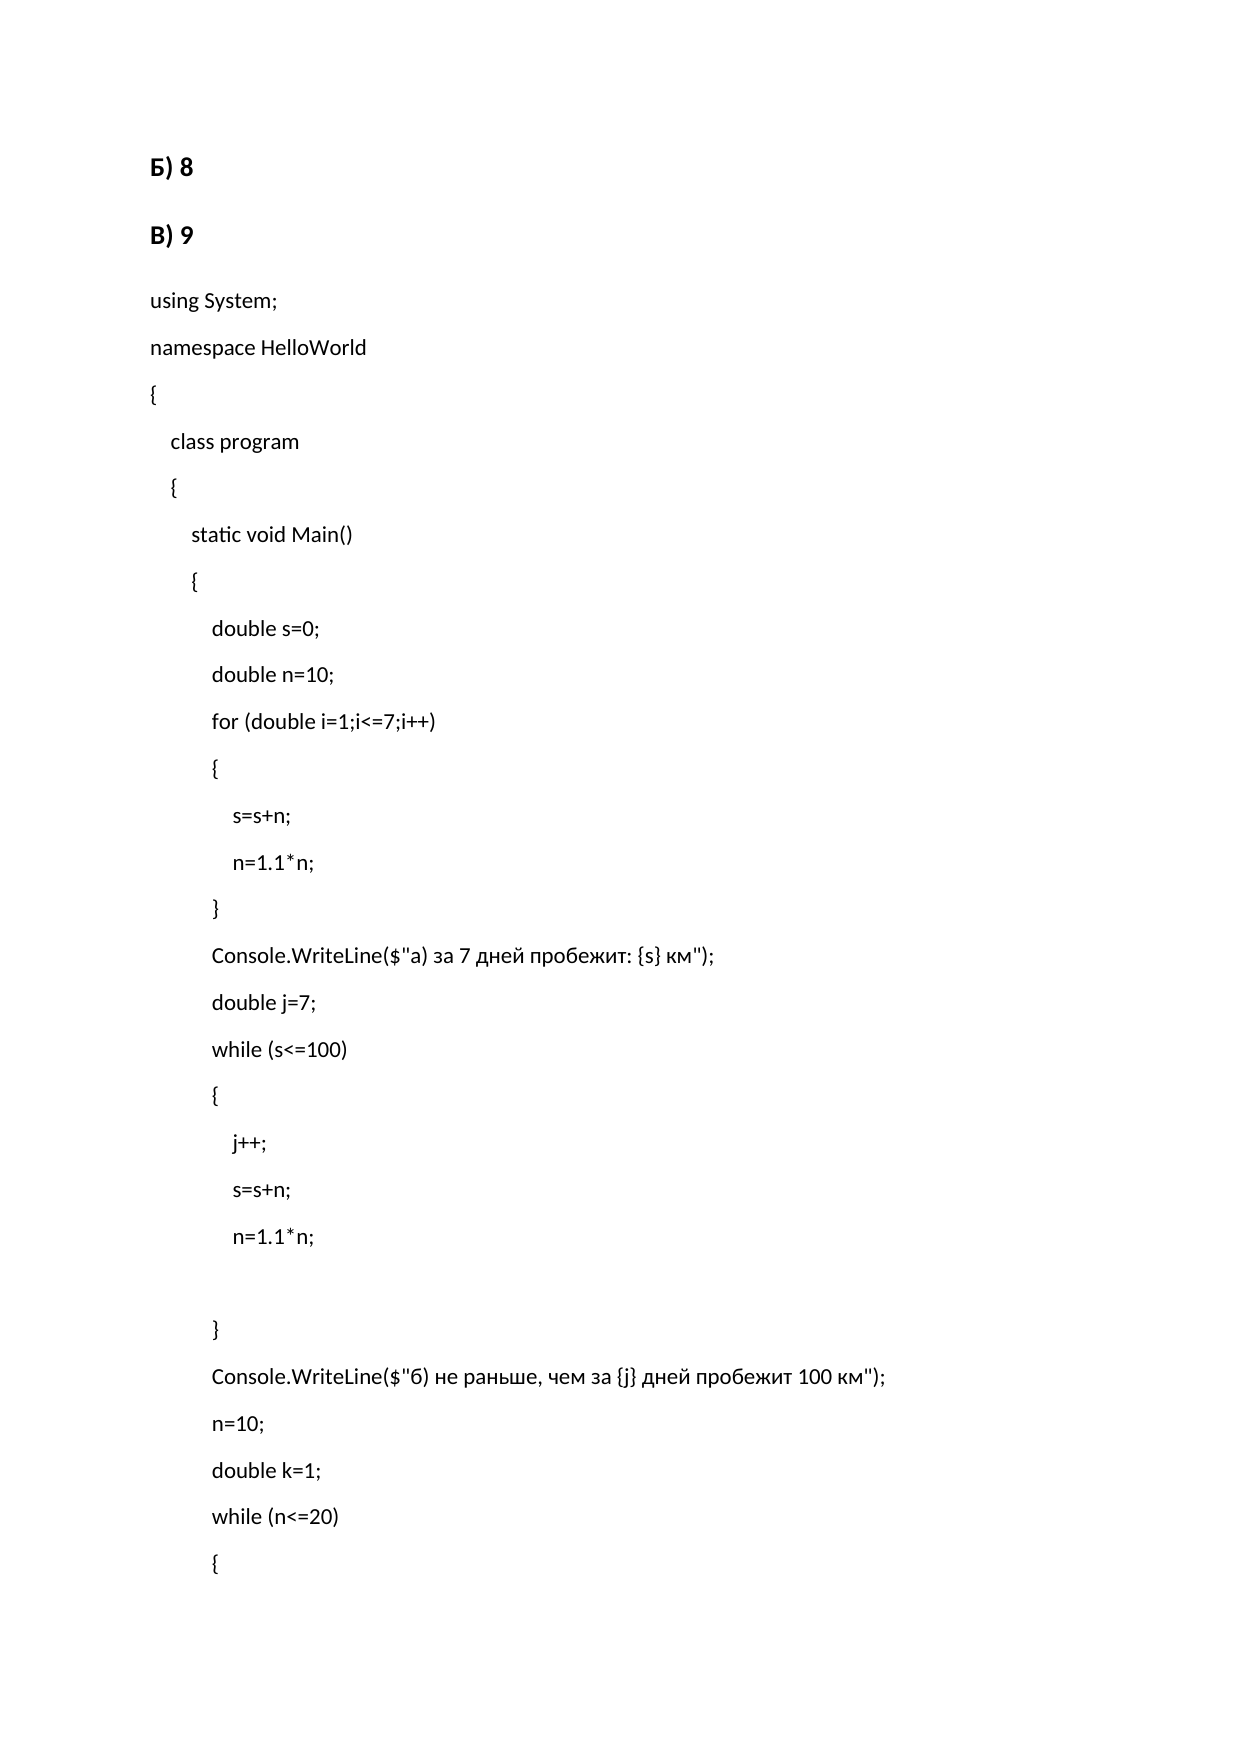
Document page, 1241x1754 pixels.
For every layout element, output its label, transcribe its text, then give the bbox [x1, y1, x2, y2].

text { [150, 1082, 1090, 1109]
text } [150, 894, 1090, 922]
text Console.WriteLine($"a) за 7 дней пробежит: {s} км"); [150, 941, 1090, 969]
text namespace HelloWorld [150, 333, 1090, 361]
text static void Main() [150, 520, 1090, 548]
text double n=10; [150, 661, 1090, 689]
text n=1.1*n; [150, 848, 1090, 876]
text using System; [150, 286, 1090, 314]
text class program [150, 427, 1090, 455]
text while (n<=20) [150, 1502, 1090, 1531]
text } [150, 1315, 1090, 1343]
text while (s<=100) [150, 1035, 1090, 1063]
text n=1.1*n; [150, 1222, 1090, 1250]
text double s=0; [150, 614, 1090, 642]
text double k=1; [150, 1456, 1090, 1484]
text n=10; [150, 1409, 1090, 1437]
text s=s+n; [150, 1175, 1090, 1203]
text { [150, 567, 1090, 595]
text { [150, 1549, 1090, 1577]
text В) 9 [150, 218, 1090, 251]
text Б) 8 [150, 150, 1090, 183]
text for (double i=1;i<=7;i++) [150, 707, 1090, 735]
text s=s+n; [150, 801, 1090, 829]
text { [150, 473, 1090, 502]
text Console.WriteLine($"б) не раньше, чем за {j} дней пробежит 100 км"); [150, 1362, 1090, 1390]
text { [150, 380, 1090, 408]
text j++; [150, 1128, 1090, 1156]
text { [150, 754, 1090, 782]
text double j=7; [150, 988, 1090, 1016]
